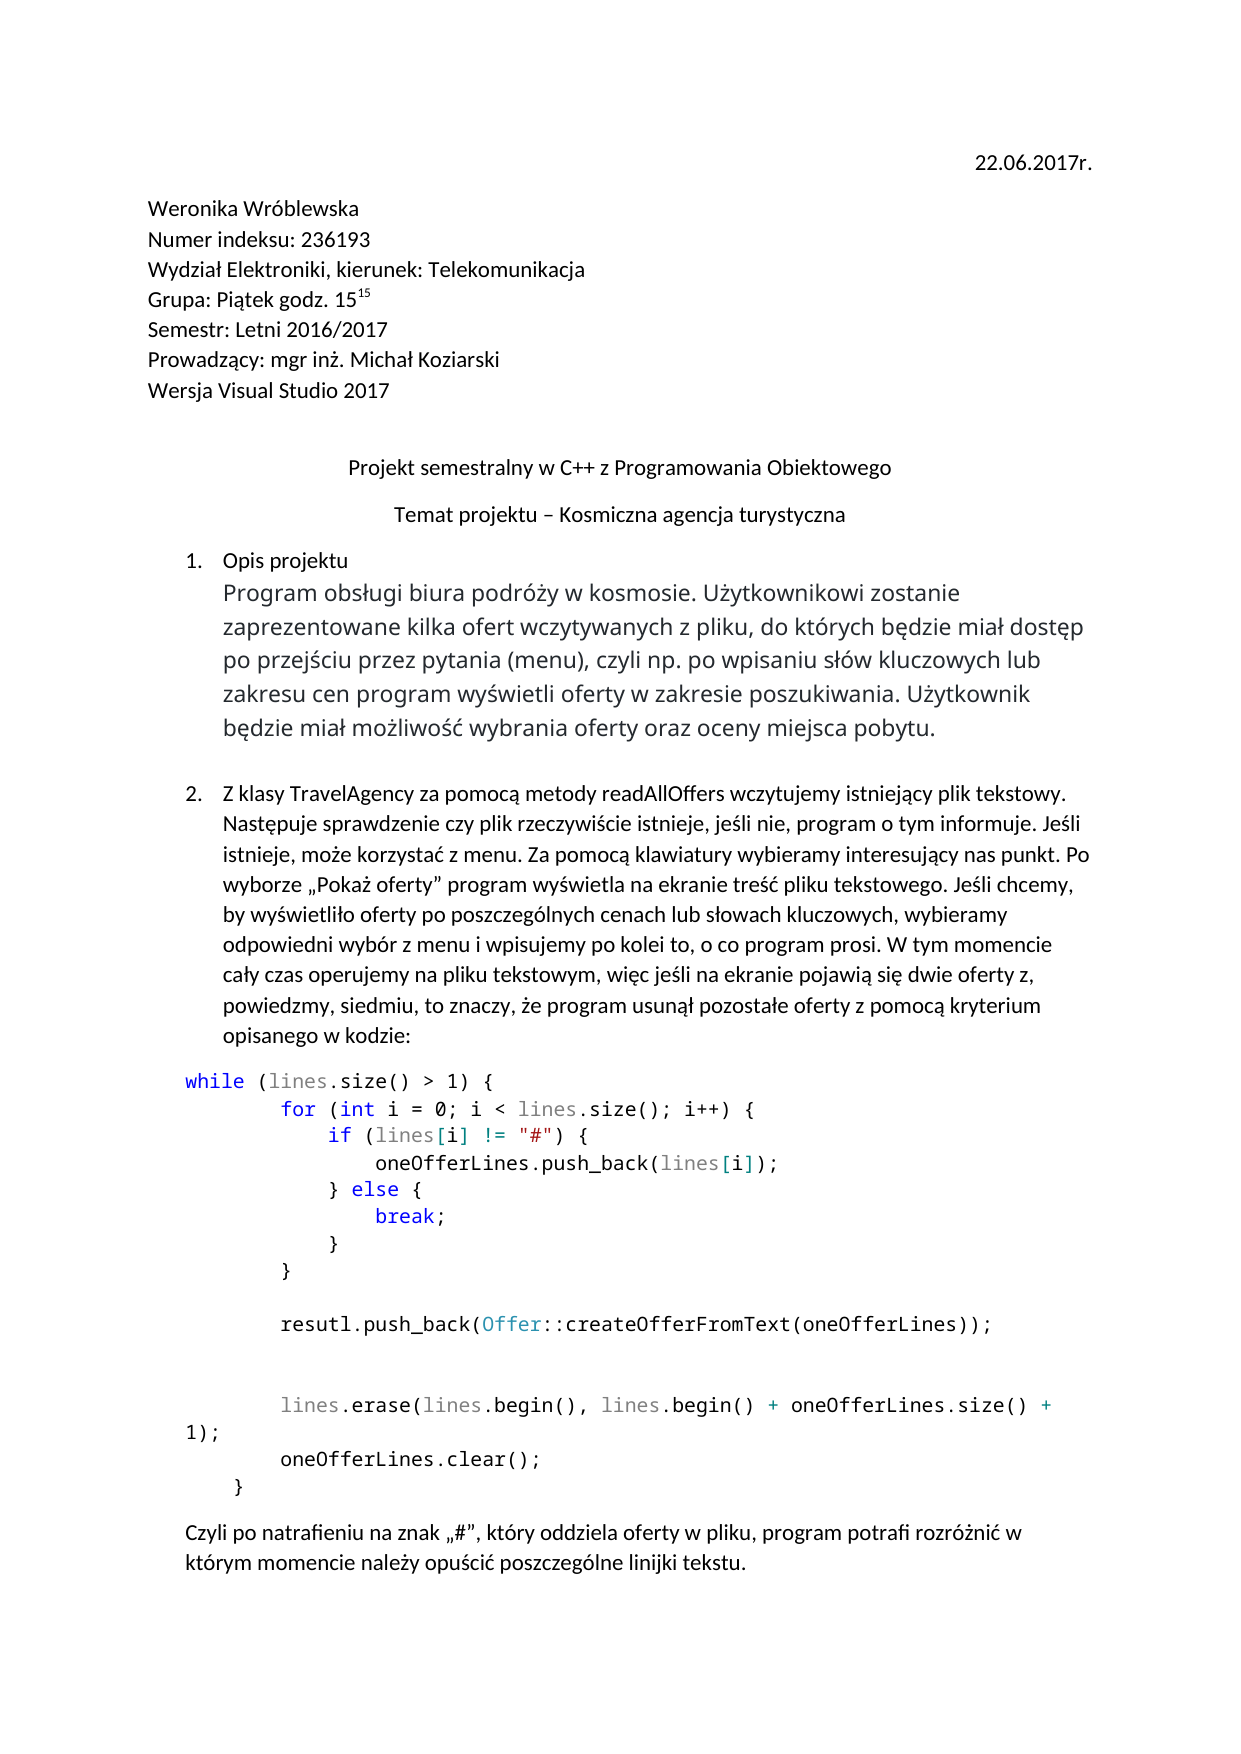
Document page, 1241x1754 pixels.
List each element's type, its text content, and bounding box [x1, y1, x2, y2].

text Semestr: Letni 2016/2017 [148, 315, 1093, 343]
text Wersja Visual Studio 2017 [148, 376, 1093, 404]
text } [185, 1472, 1093, 1499]
text lines.erase(lines.begin(), lines.begin() + oneOfferLines.size() + 1); [185, 1392, 1093, 1446]
text Projekt semestralny w C++ z Programowania Obiektowego [148, 453, 1093, 481]
text while (lines.size() > 1) { [185, 1068, 1093, 1095]
text } [185, 1257, 1093, 1284]
text Czyli po natrafieniu na znak „#”, który oddziela oferty w pliku, program potrafi rozróżnić w którym momencie należy opuścić poszczególne linijki tekstu. [185, 1518, 1093, 1576]
list Opis projektu [185, 547, 1093, 574]
text resutl.push_back(Offer::createOfferFromText(oneOfferLines)); [185, 1311, 1093, 1338]
text Weronika Wróblewska [148, 194, 1093, 222]
text for (int i = 0; i < lines.size(); i++) { [185, 1095, 1093, 1122]
text oneOfferLines.clear(); [185, 1446, 1093, 1472]
text Temat projektu – Kosmiczna agencja turystyczna [148, 500, 1093, 528]
text Wydział Elektroniki, kierunek: Telekomunikacja [148, 255, 1093, 283]
text } [185, 1230, 1093, 1257]
text Numer indeksu: 236193 [148, 225, 1093, 253]
text 22.06.2017r. [148, 148, 1093, 176]
text Prowadzący: mgr inż. Michał Koziarski [148, 346, 1093, 373]
text if (lines[i] != "#") { [185, 1122, 1093, 1149]
list Z klasy TravelAgency za pomocą metody readAllOffers wczytujemy istniejący plik tekstowy. Następuje sprawdzenie czy plik rzeczywiście istnieje, jeśli nie, program o tym informuje. Jeśli istnieje, może korzystać z menu. Za pomocą klawiatury wybieramy interesujący nas punkt. Po wyborze „Pokaż oferty” program wyświetla na ekranie treść pliku tekstowego. Jeśli chcemy, by wyświetliło oferty po poszczególnych cenach lub słowach kluczowych, wybieramy odpowiedni wybór z menu i wpisujemy po kolei to, o co program prosi. W tym momencie cały czas operujemy na pliku tekstowym, więc jeśli na ekranie pojawią się dwie oferty z, powiedzmy, siedmiu, to znaczy, że program usunął pozostałe oferty z pomocą kryterium opisanego w kodzie: [185, 779, 1093, 1049]
text Grupa: Piątek godz. 1515 [148, 285, 1093, 313]
text oneOfferLines.push_back(lines[i]); [185, 1149, 1093, 1176]
text } else { [185, 1176, 1093, 1203]
list Program obsługi biura podróży w kosmosie. Użytkownikowi zostanie zaprezentowane kilka ofert wczytywanych z pliku, do których będzie miał dostęp po przejściu przez pytania (menu), czyli np. po wpisaniu słów kluczowych lub zakresu cen program wyświetli oferty w zakresie poszukiwania. Użytkownik będzie miał możliwość wybrania oferty oraz oceny miejsca pobytu. [223, 577, 1093, 743]
text break; [185, 1203, 1093, 1230]
